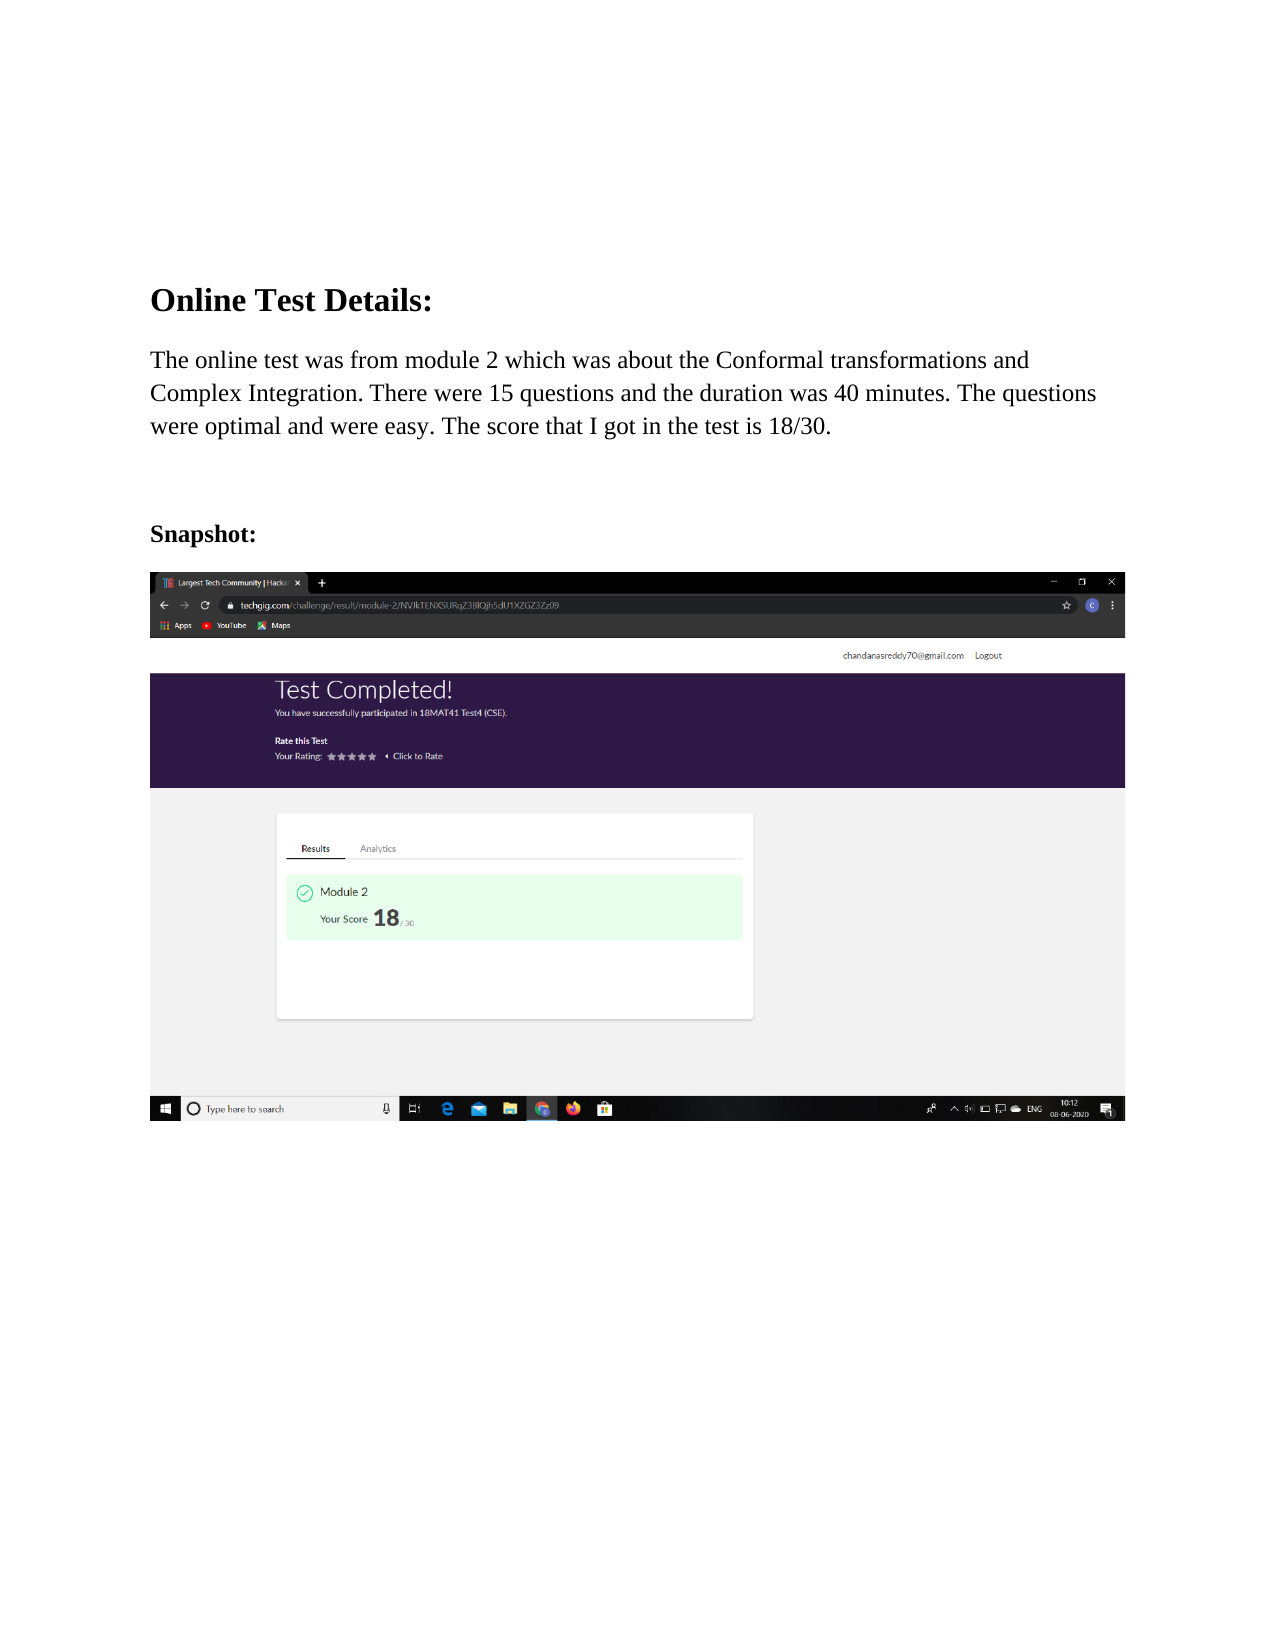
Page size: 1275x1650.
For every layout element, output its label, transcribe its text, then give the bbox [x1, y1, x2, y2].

picture [150, 572, 1125, 1121]
text Online Test Details: [150, 280, 1125, 318]
text The online test was from module 2 which was about the Conformal transformations and Complex Integration. There were 15 questions and the duration was 40 minutes. The questions were optimal and were easy. The score that I got in the test is 18/30. [150, 345, 1125, 440]
text Snapshot: [150, 519, 1125, 547]
